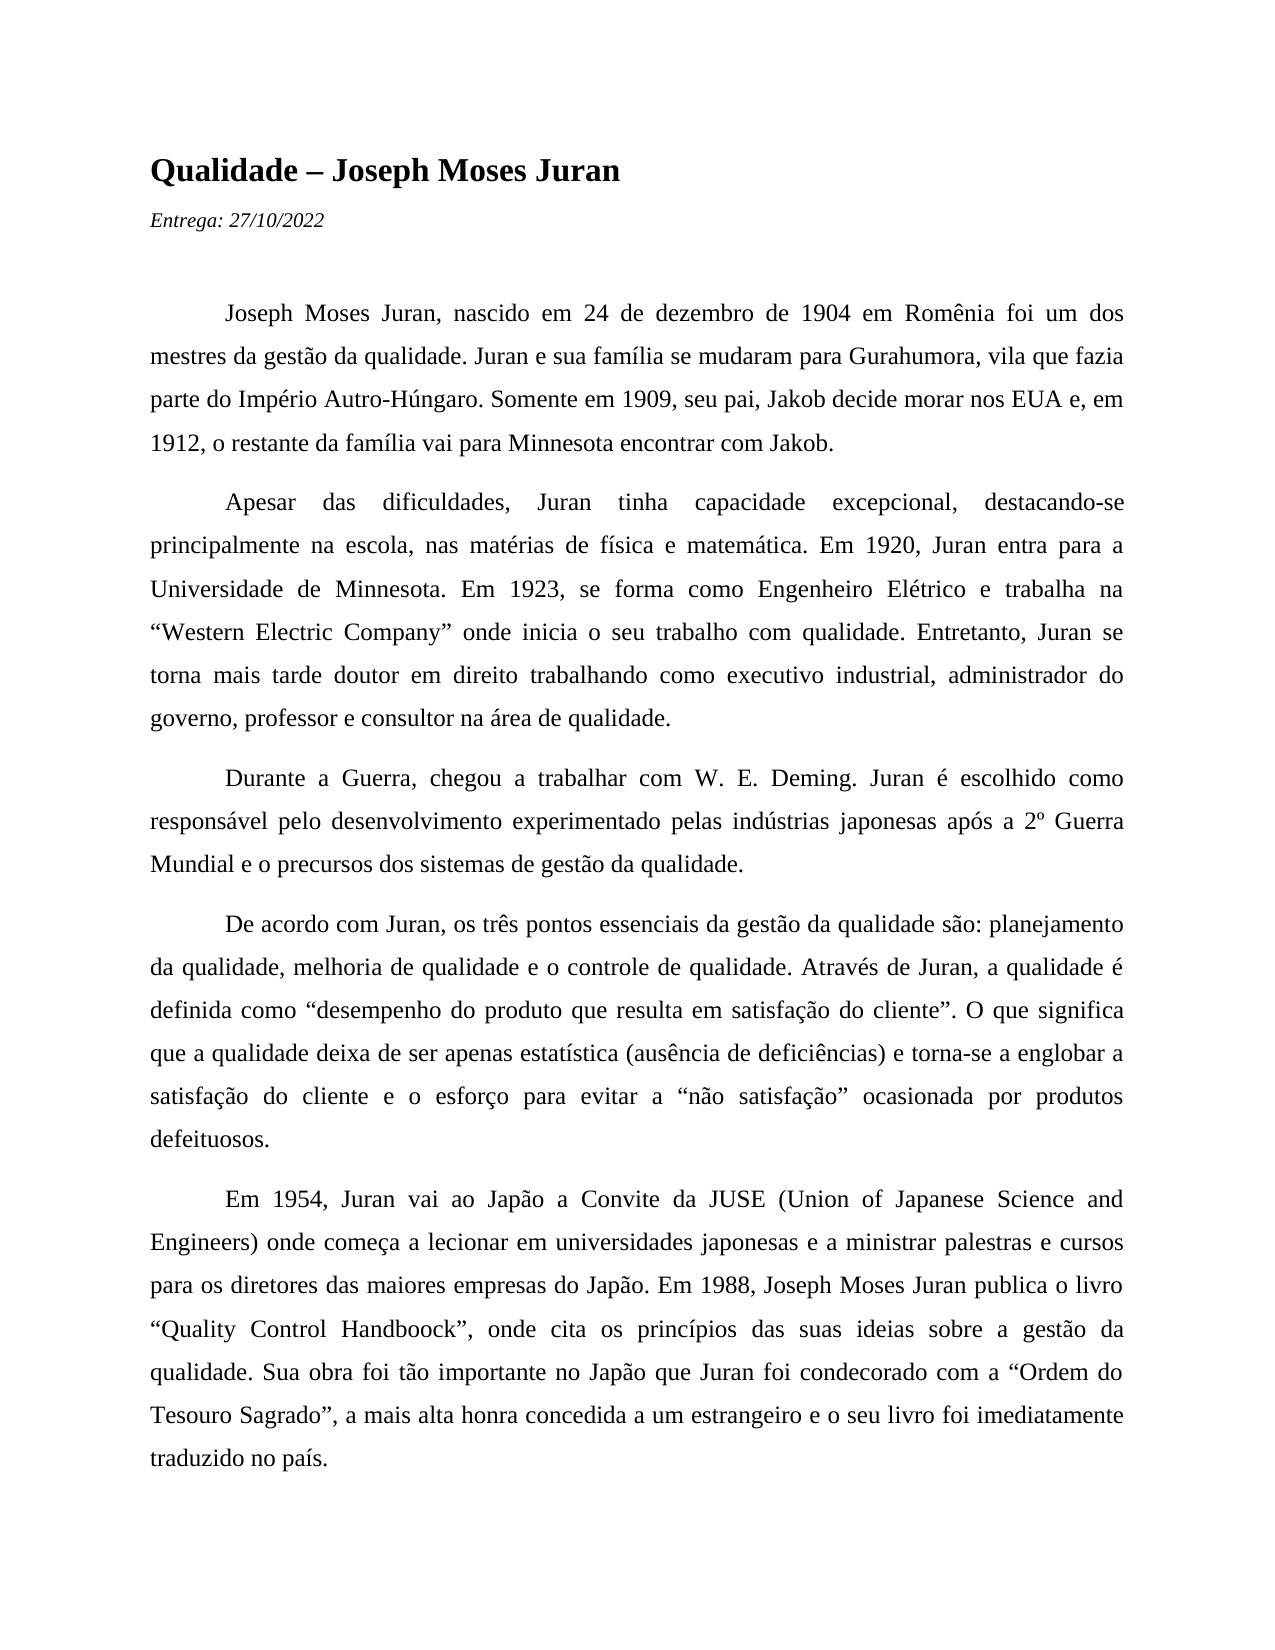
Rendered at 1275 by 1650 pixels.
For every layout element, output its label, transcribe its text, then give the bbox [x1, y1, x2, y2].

text De acordo com Juran, os três pontos essenciais da gestão da qualidade são: planejamento da qualidade, melhoria de qualidade e o controle de qualidade. Através de Juran, a qualidade é definida como “desempenho do produto que resulta em satisfação do cliente”. O que significa que a qualidade deixa de ser apenas estatística (ausência de deficiências) e torna-se a englobar a satisfação do cliente e o esforço para evitar a “não satisfação” ocasionada por produtos defeituosos. [150, 909, 1125, 1153]
text Entrega: 27/10/2022 [150, 208, 1125, 232]
text Em 1954, Juran vai ao Japão a Convite da JUSE (Union of Japanese Science and Engineers) onde começa a lecionar em universidades japonesas e a ministrar palestras e cursos para os diretores das maiores empresas do Japão. Em 1988, Joseph Moses Juran publica o livro “Quality Control Handboock”, onde cita os princípios das suas ideias sobre a gestão da qualidade. Sua obra foi tão importante no Japão que Juran foi condecorado com a “Ordem do Tesouro Sagrado”, a mais alta honra concedida a um estrangeiro e o seu livro foi imediatamente traduzido no país. [150, 1184, 1125, 1472]
text Qualidade – Joseph Moses Juran [150, 150, 1125, 188]
text Apesar das dificuldades, Juran tinha capacidade excepcional, destacando-se principalmente na escola, nas matérias de física e matemática. Em 1920, Juran entra para a Universidade de Minnesota. Em 1923, se forma como Engenheiro Elétrico e trabalha na “Western Electric Company” onde inicia o seu trabalho com qualidade. Entretanto, Juran se torna mais tarde doutor em direito trabalhando como executivo industrial, administrador do governo, professor e consultor na área de qualidade. [150, 487, 1125, 732]
text Joseph Moses Juran, nascido em 24 de dezembro de 1904 em Romênia foi um dos mestres da gestão da qualidade. Juran e sua família se mudaram para Gurahumora, vila que fazia parte do Império Autro-Húngaro. Somente em 1909, seu pai, Jakob decide morar nos EUA e, em 1912, o restante da família vai para Minnesota encontrar com Jakob. [150, 298, 1125, 456]
text Durante a Guerra, chegou a trabalhar com W. E. Deming. Juran é escolhido como responsável pelo desenvolvimento experimentado pelas indústrias japonesas após a 2º Guerra Mundial e o precursos dos sistemas de gestão da qualidade. [150, 763, 1125, 878]
